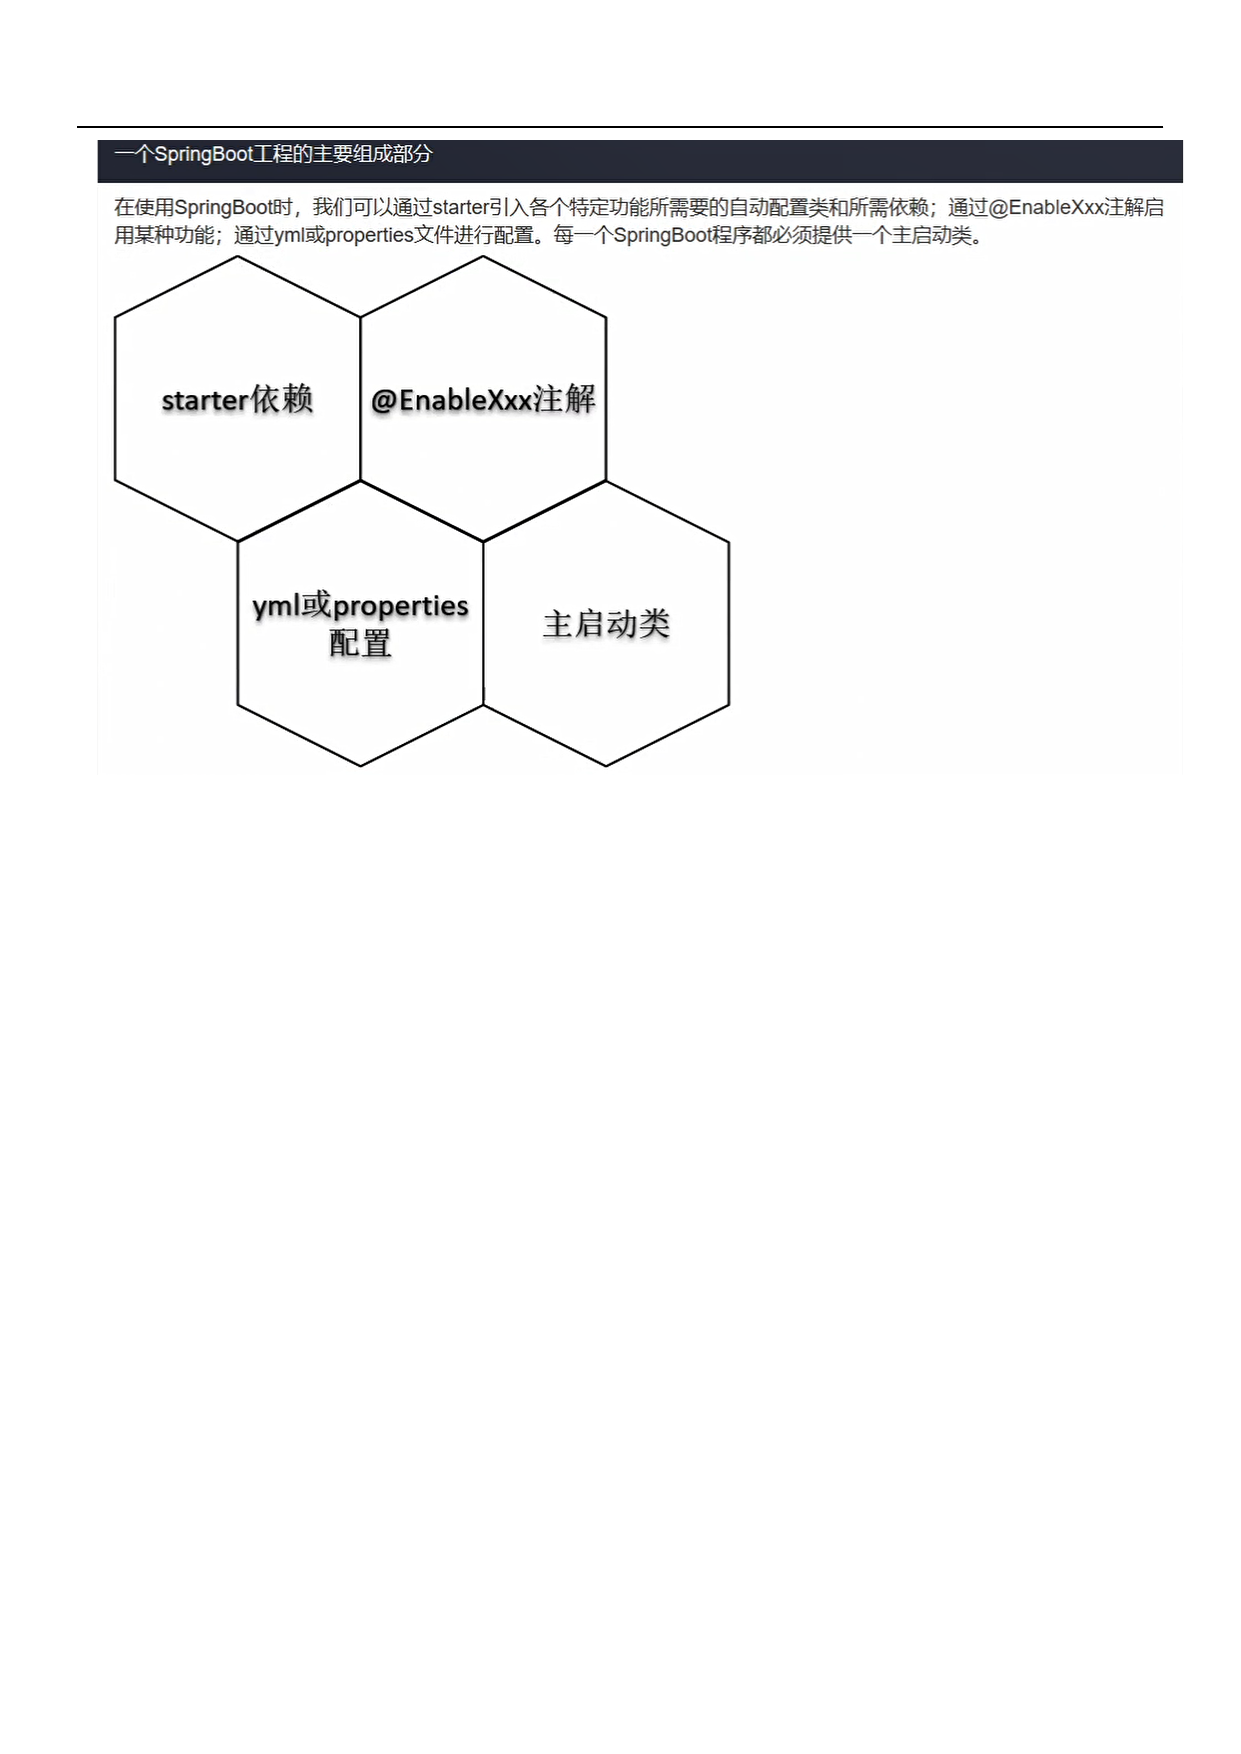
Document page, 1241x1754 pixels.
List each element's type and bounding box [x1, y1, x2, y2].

picture [97, 140, 1184, 775]
